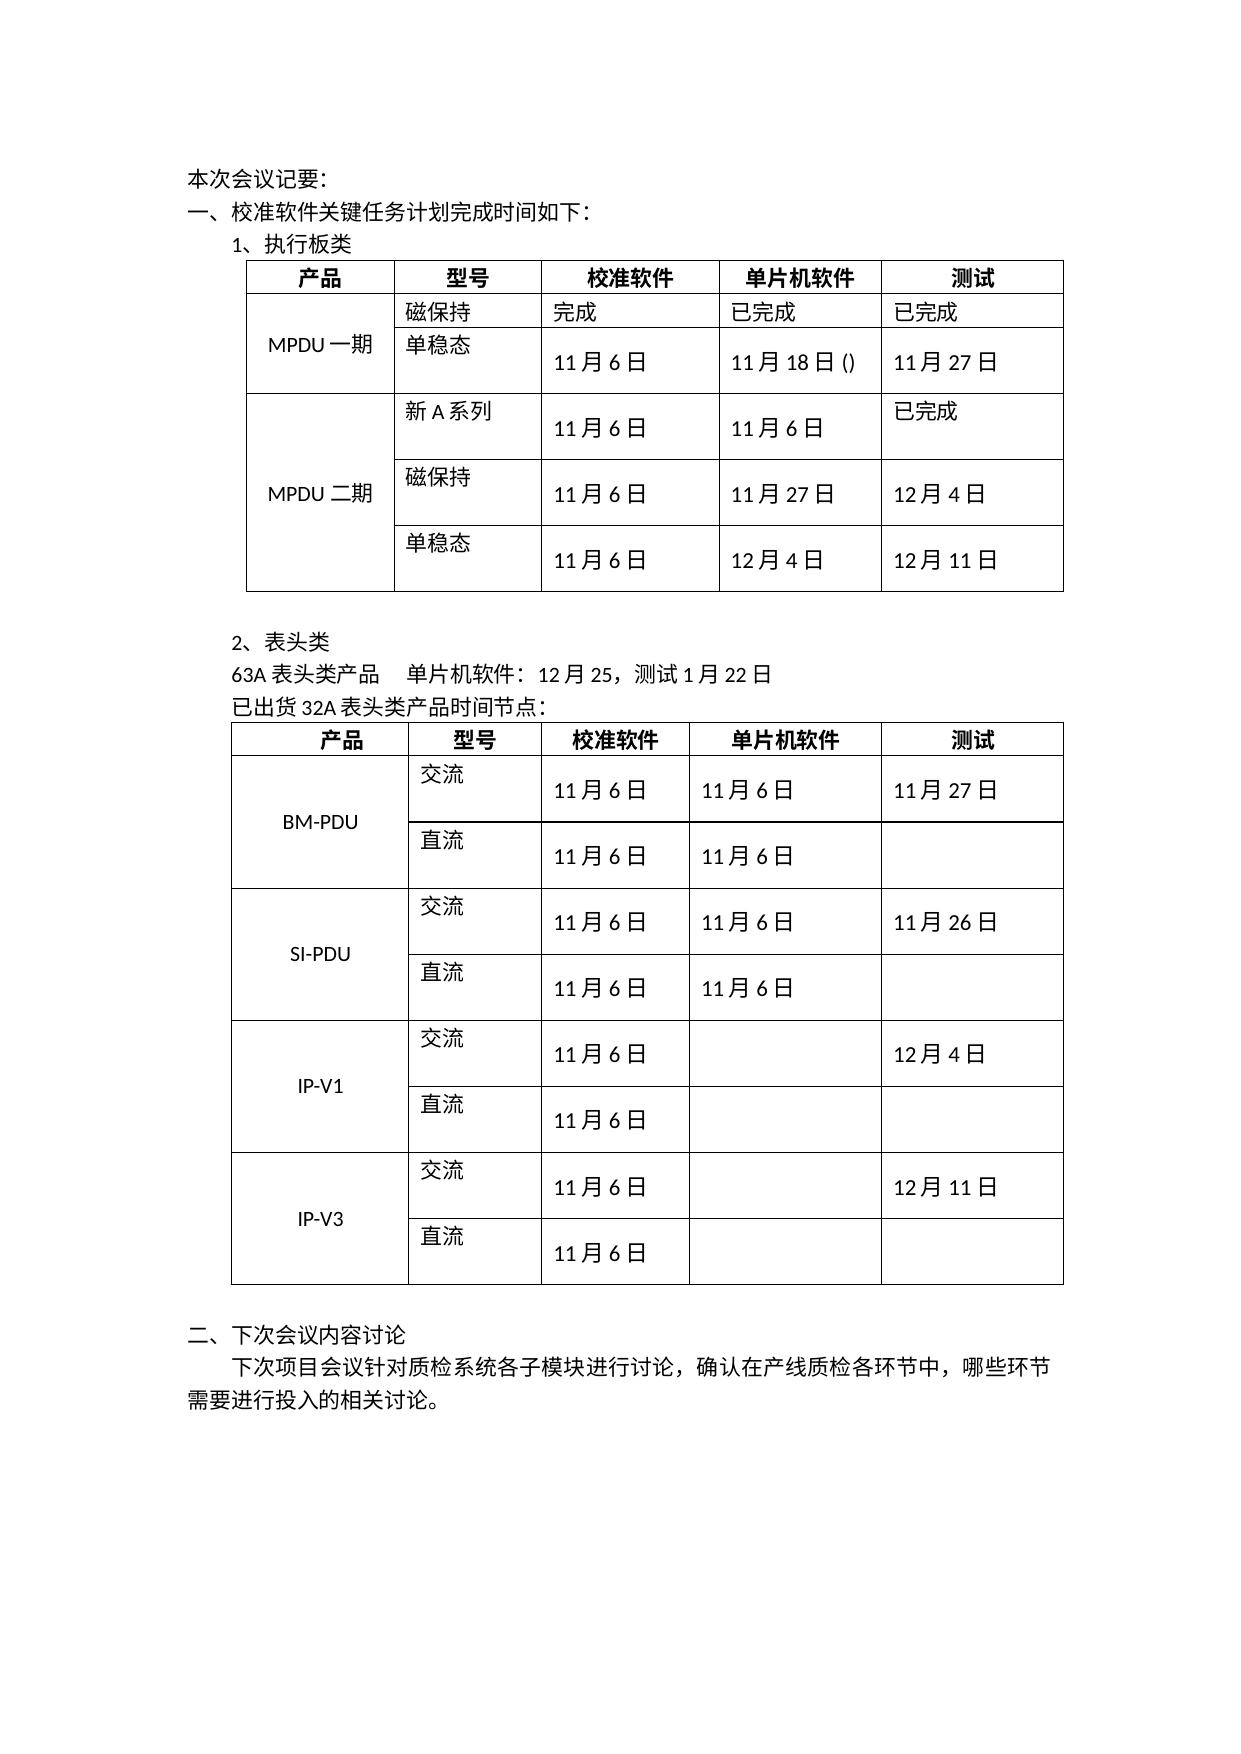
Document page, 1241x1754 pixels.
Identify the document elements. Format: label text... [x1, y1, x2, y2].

text 一、校准软件关键任务计划完成时间如下： [187, 194, 1053, 227]
table_cell 11月6日 [542, 1021, 689, 1086]
table_header 测试 [882, 723, 1063, 755]
table_header 产品 [232, 723, 408, 755]
table_cell 直流 [409, 823, 541, 887]
table_header 单片机软件 [720, 261, 881, 293]
table_header 测试 [882, 261, 1063, 293]
table_cell [690, 1021, 881, 1086]
table_cell 11月6日 [542, 889, 689, 953]
table_cell 11月18日 () [720, 328, 881, 393]
table_cell 11月6日 [542, 1153, 689, 1218]
table_header 型号 [395, 261, 541, 293]
table_header 校准软件 [542, 261, 719, 293]
table_cell 磁保持 [395, 460, 541, 525]
table_header 型号 [409, 723, 541, 755]
table_cell 11月6日 [690, 823, 881, 887]
table_cell 直流 [409, 955, 541, 1019]
table_cell 12月4日 [882, 1021, 1063, 1086]
table_cell 11月6日 [542, 394, 719, 459]
table_cell 11月6日 [542, 1087, 689, 1152]
table_cell 11月6日 [720, 394, 881, 459]
table_cell 完成 [542, 294, 719, 327]
table_cell 交流 [409, 1021, 541, 1086]
table_cell 12月4日 [720, 526, 881, 591]
table_cell 11月27日 [720, 460, 881, 525]
table_cell 11月27日 [882, 756, 1063, 821]
table_cell 交流 [409, 1153, 541, 1218]
table_header 产品 [247, 261, 394, 293]
table_cell 11月6日 [690, 756, 881, 821]
table_cell 11月6日 [542, 756, 689, 821]
table_cell 直流 [409, 1219, 541, 1284]
table_cell MPDU 二期 [247, 394, 394, 591]
text 1、执行板类 [187, 227, 1053, 259]
table_cell [690, 1153, 881, 1218]
table_cell 磁保持 [395, 294, 541, 327]
text 本次会议记要： [187, 162, 1053, 194]
table_cell 11月26日 [882, 889, 1063, 953]
table_cell 11月6日 [542, 526, 719, 591]
table_cell 单稳态 [395, 526, 541, 591]
table_cell 交流 [409, 756, 541, 821]
text 下次项目会议针对质检系统各子模块进行讨论，确认在产线质检各环节中，哪些环节需要进行投入的相关讨论。 [187, 1350, 1053, 1415]
table_cell [882, 1087, 1063, 1152]
table_cell [690, 1087, 881, 1152]
table_header 单片机软件 [690, 723, 881, 755]
table_cell [882, 1219, 1063, 1284]
table_cell 11月6日 [542, 460, 719, 525]
table_cell MPDU一期 [247, 294, 394, 393]
table_cell 12月11日 [882, 1153, 1063, 1218]
text 63A 表头类产品 单片机软件：12月25，测试1月22日 [187, 657, 1053, 689]
table_cell IP-V1 [232, 1021, 408, 1152]
table_cell 11月6日 [542, 955, 689, 1019]
table_cell 直流 [409, 1087, 541, 1152]
table_cell 11月6日 [542, 1219, 689, 1284]
table_cell 12月11日 [882, 526, 1063, 591]
table_cell 单稳态 [395, 328, 541, 393]
text 已出货32A表头类产品时间节点： [187, 689, 1053, 722]
table_cell 11月6日 [542, 823, 689, 887]
table_cell 已完成 [882, 394, 1063, 459]
table_cell 交流 [409, 889, 541, 953]
table_cell 11月6日 [690, 955, 881, 1019]
table_cell 11月6日 [690, 889, 881, 953]
table_header 校准软件 [542, 723, 689, 755]
text 2、表头类 [187, 624, 1053, 657]
table_cell BM-PDU [232, 756, 408, 887]
table_cell 已完成 [720, 294, 881, 327]
table_cell 新A系列 [395, 394, 541, 459]
table_cell 已完成 [882, 294, 1063, 327]
text 二、下次会议内容讨论 [187, 1317, 1053, 1350]
table_cell 12月4日 [882, 460, 1063, 525]
table_cell 11月27日 [882, 328, 1063, 393]
table_cell SI-PDU [232, 889, 408, 1019]
table_cell [882, 955, 1063, 1019]
table_cell IP-V3 [232, 1153, 408, 1284]
table_cell [882, 823, 1063, 887]
table_cell [690, 1219, 881, 1284]
table_cell 11月6日 [542, 328, 719, 393]
